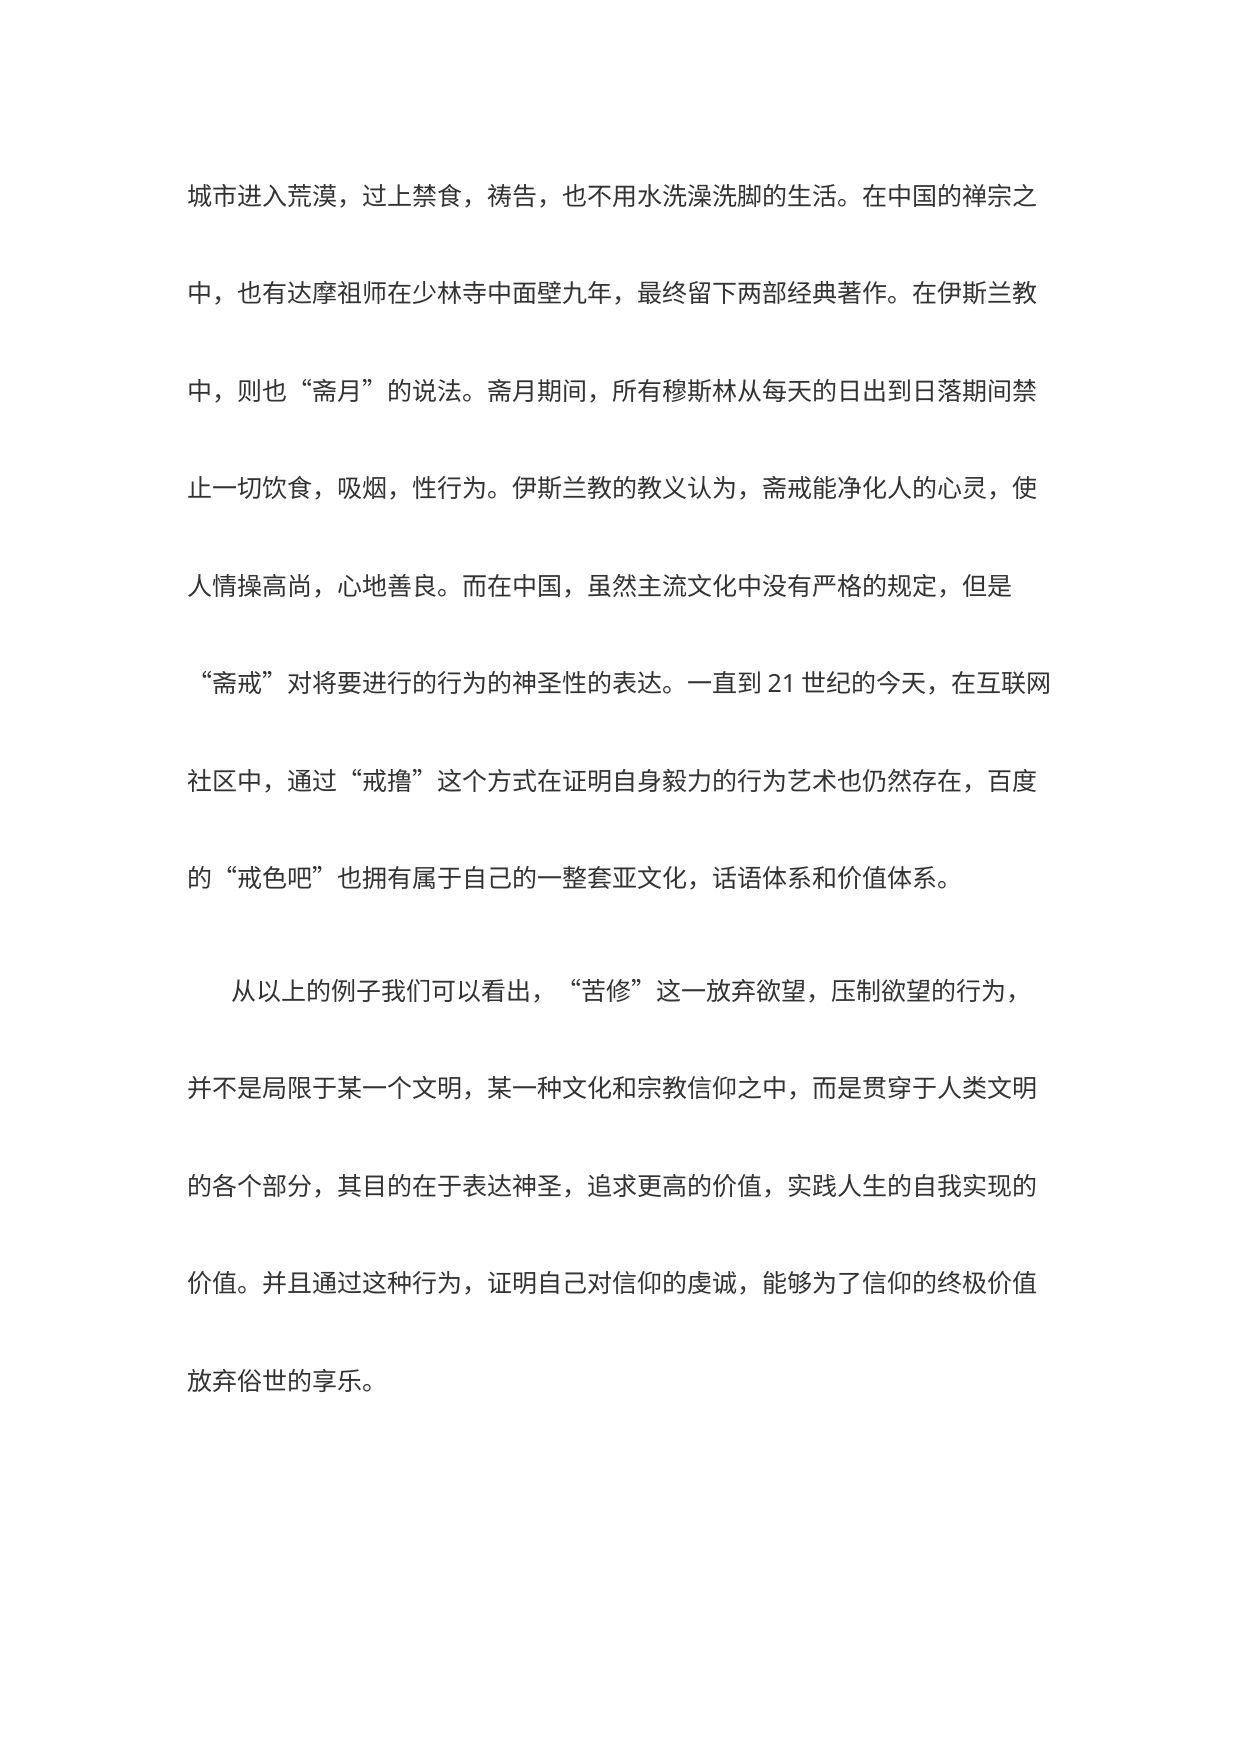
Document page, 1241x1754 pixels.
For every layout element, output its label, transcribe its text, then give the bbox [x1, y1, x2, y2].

text 从以上的例子我们可以看出，“苦修”这一放弃欲望，压制欲望的行为，并不是局限于某一个文明，某一种文化和宗教信仰之中，而是贯穿于人类文明的各个部分，其目的在于表达神圣，追求更高的价值，实践人生的自我实现的价值。并且通过这种行为，证明自己对信仰的虔诚，能够为了信仰的终极价值放弃俗世的享乐。 [187, 957, 1053, 1412]
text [187, 162, 1053, 909]
